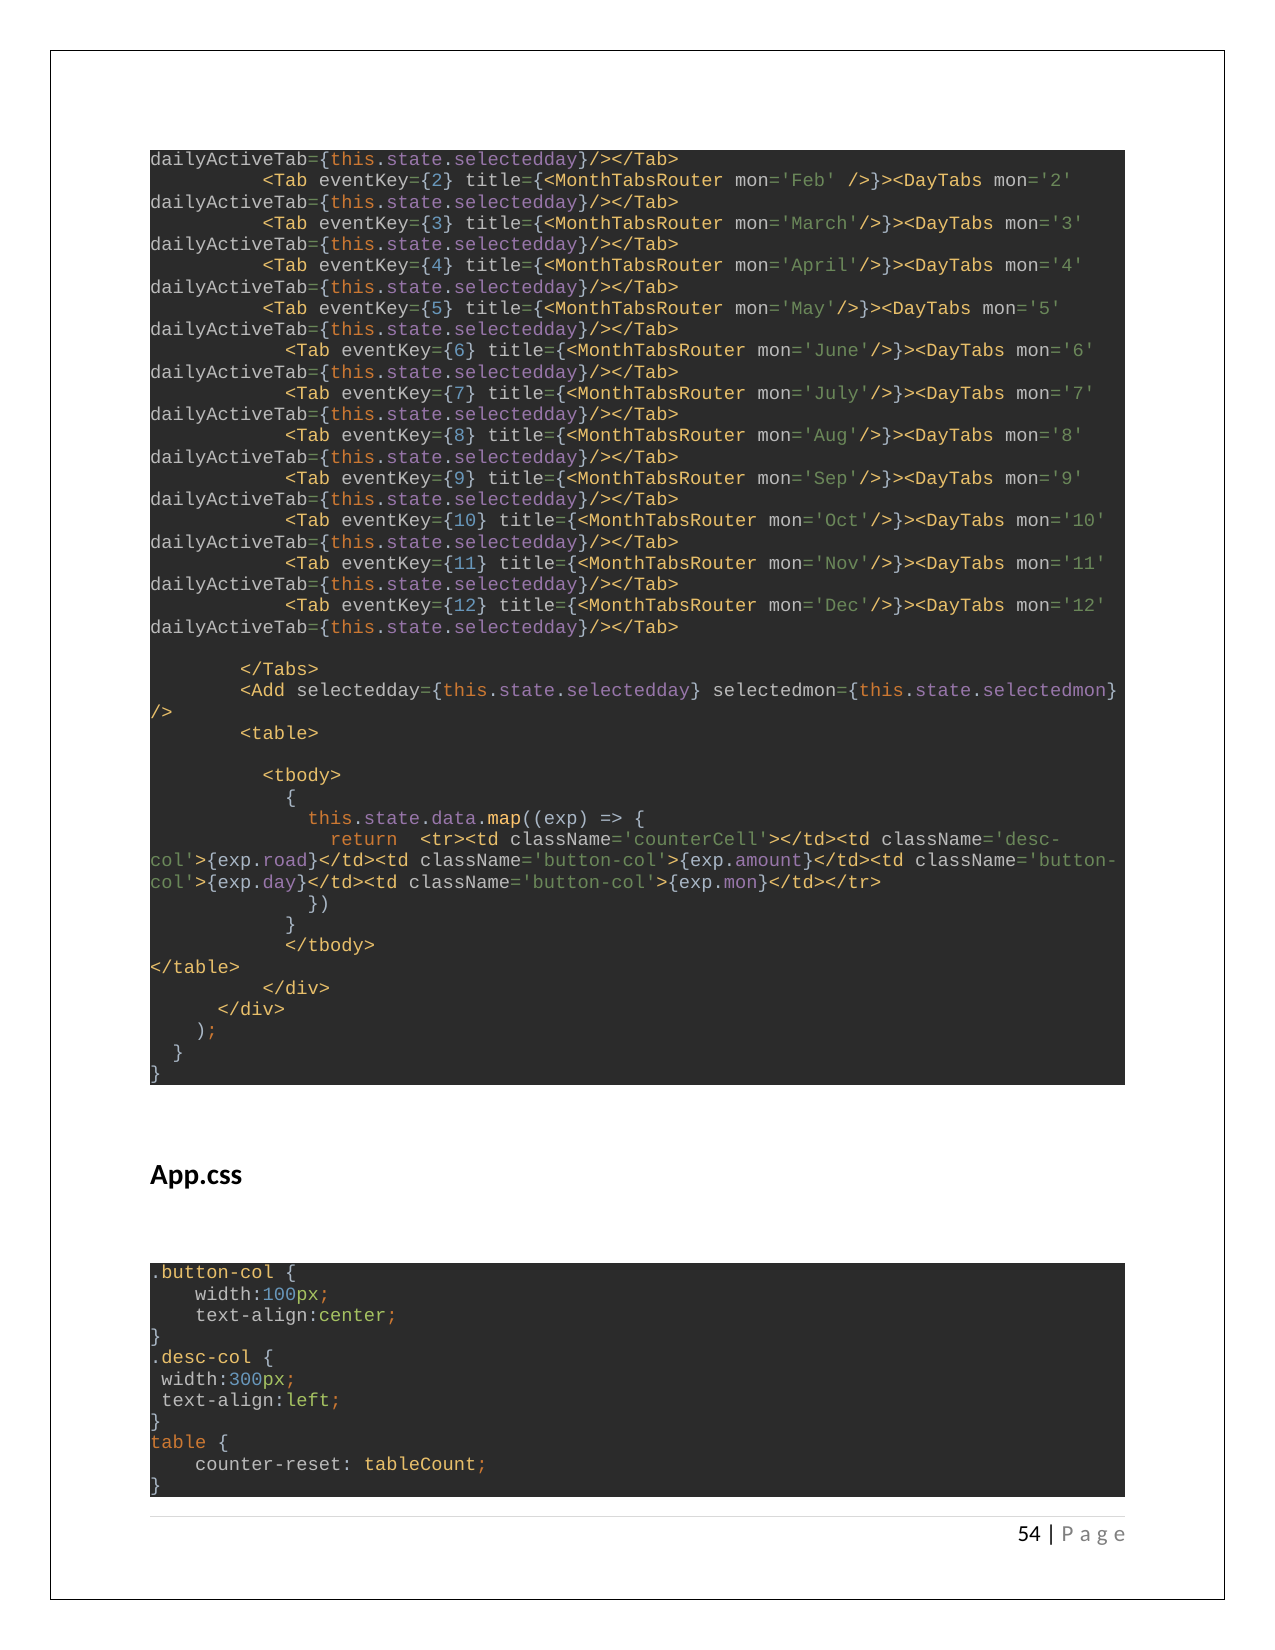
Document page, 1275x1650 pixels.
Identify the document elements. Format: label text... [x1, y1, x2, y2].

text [150, 150, 1125, 1085]
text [150, 1263, 1125, 1497]
text App.css [150, 1156, 1125, 1192]
